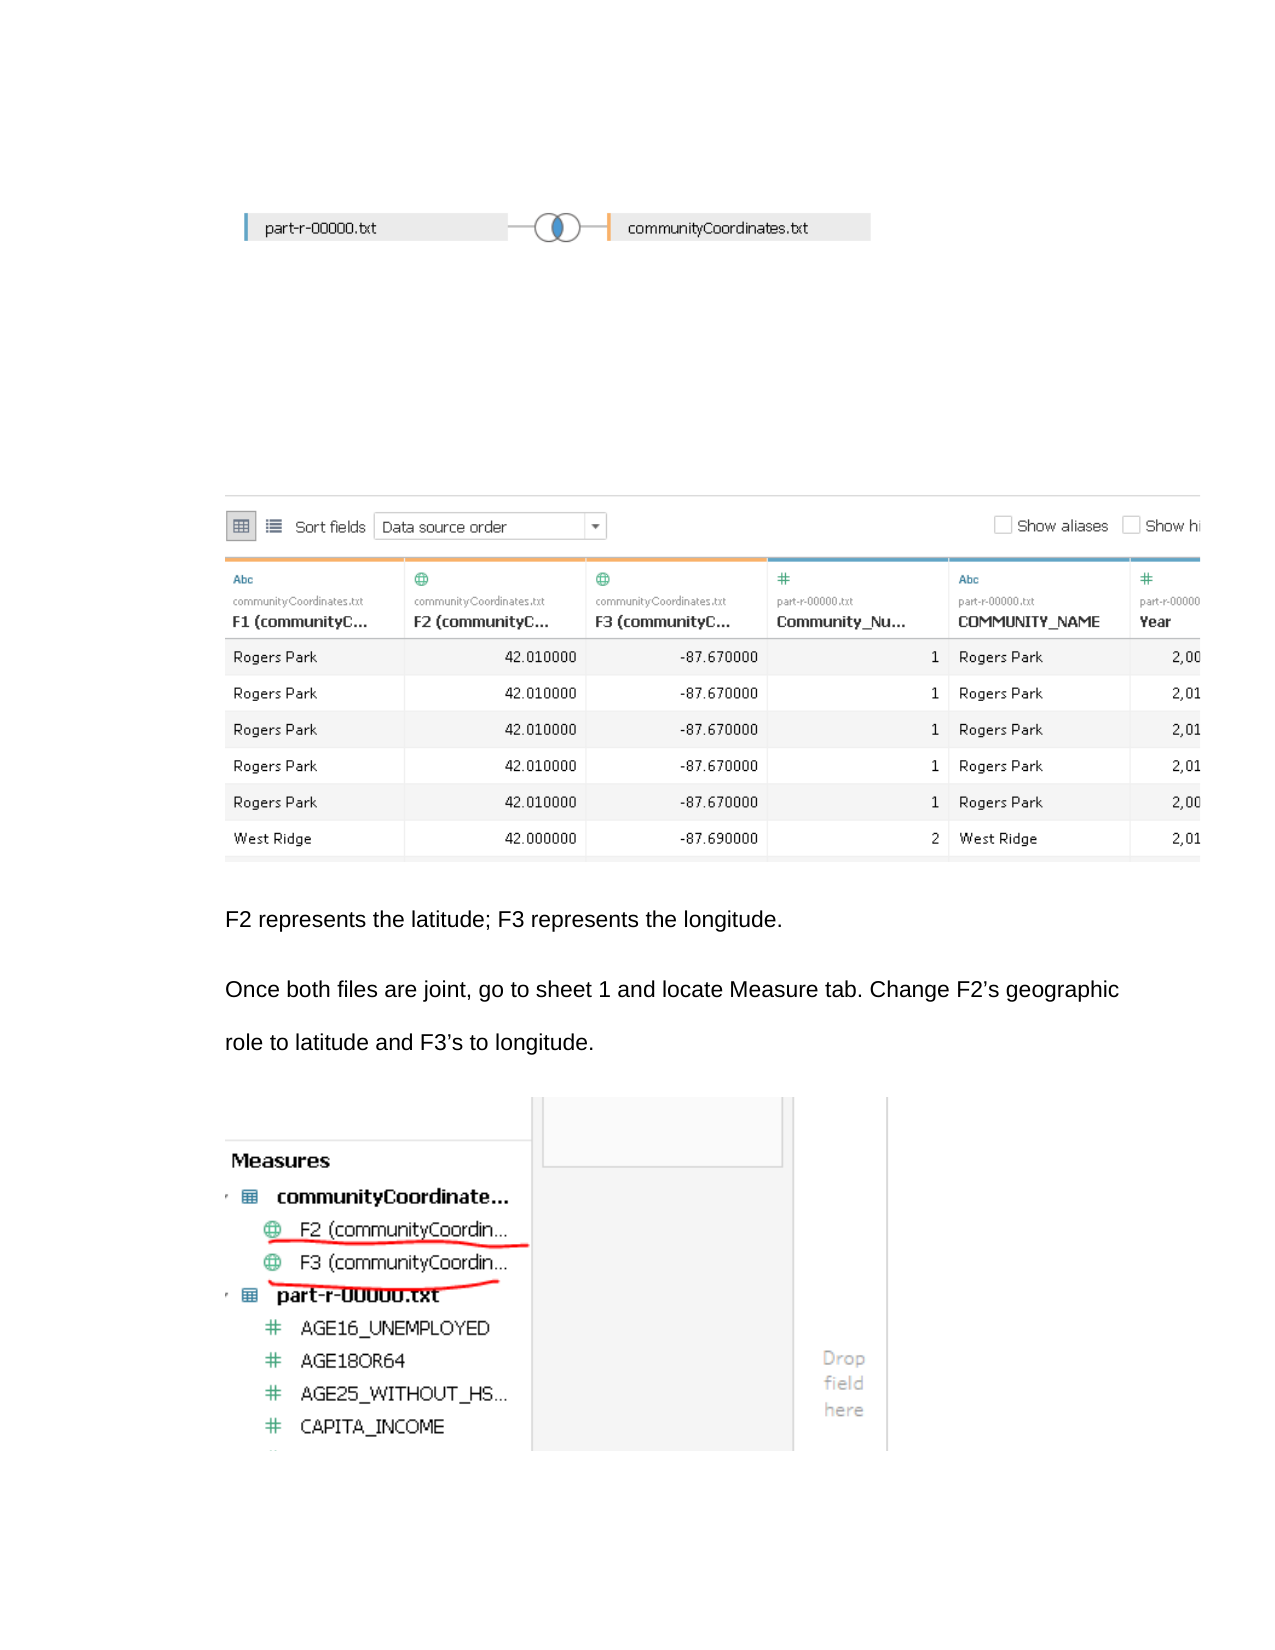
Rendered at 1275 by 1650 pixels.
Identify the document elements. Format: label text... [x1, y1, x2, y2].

text F2 represents the latitude; F3 represents the longitude. [225, 906, 1125, 933]
picture [225, 150, 1200, 862]
text Once both files are joint, go to sheet 1 and locate Measure tab. Change F2’s geographic role to latitude and F3’s to longitude. [225, 976, 1125, 1055]
picture [225, 1097, 1068, 1451]
